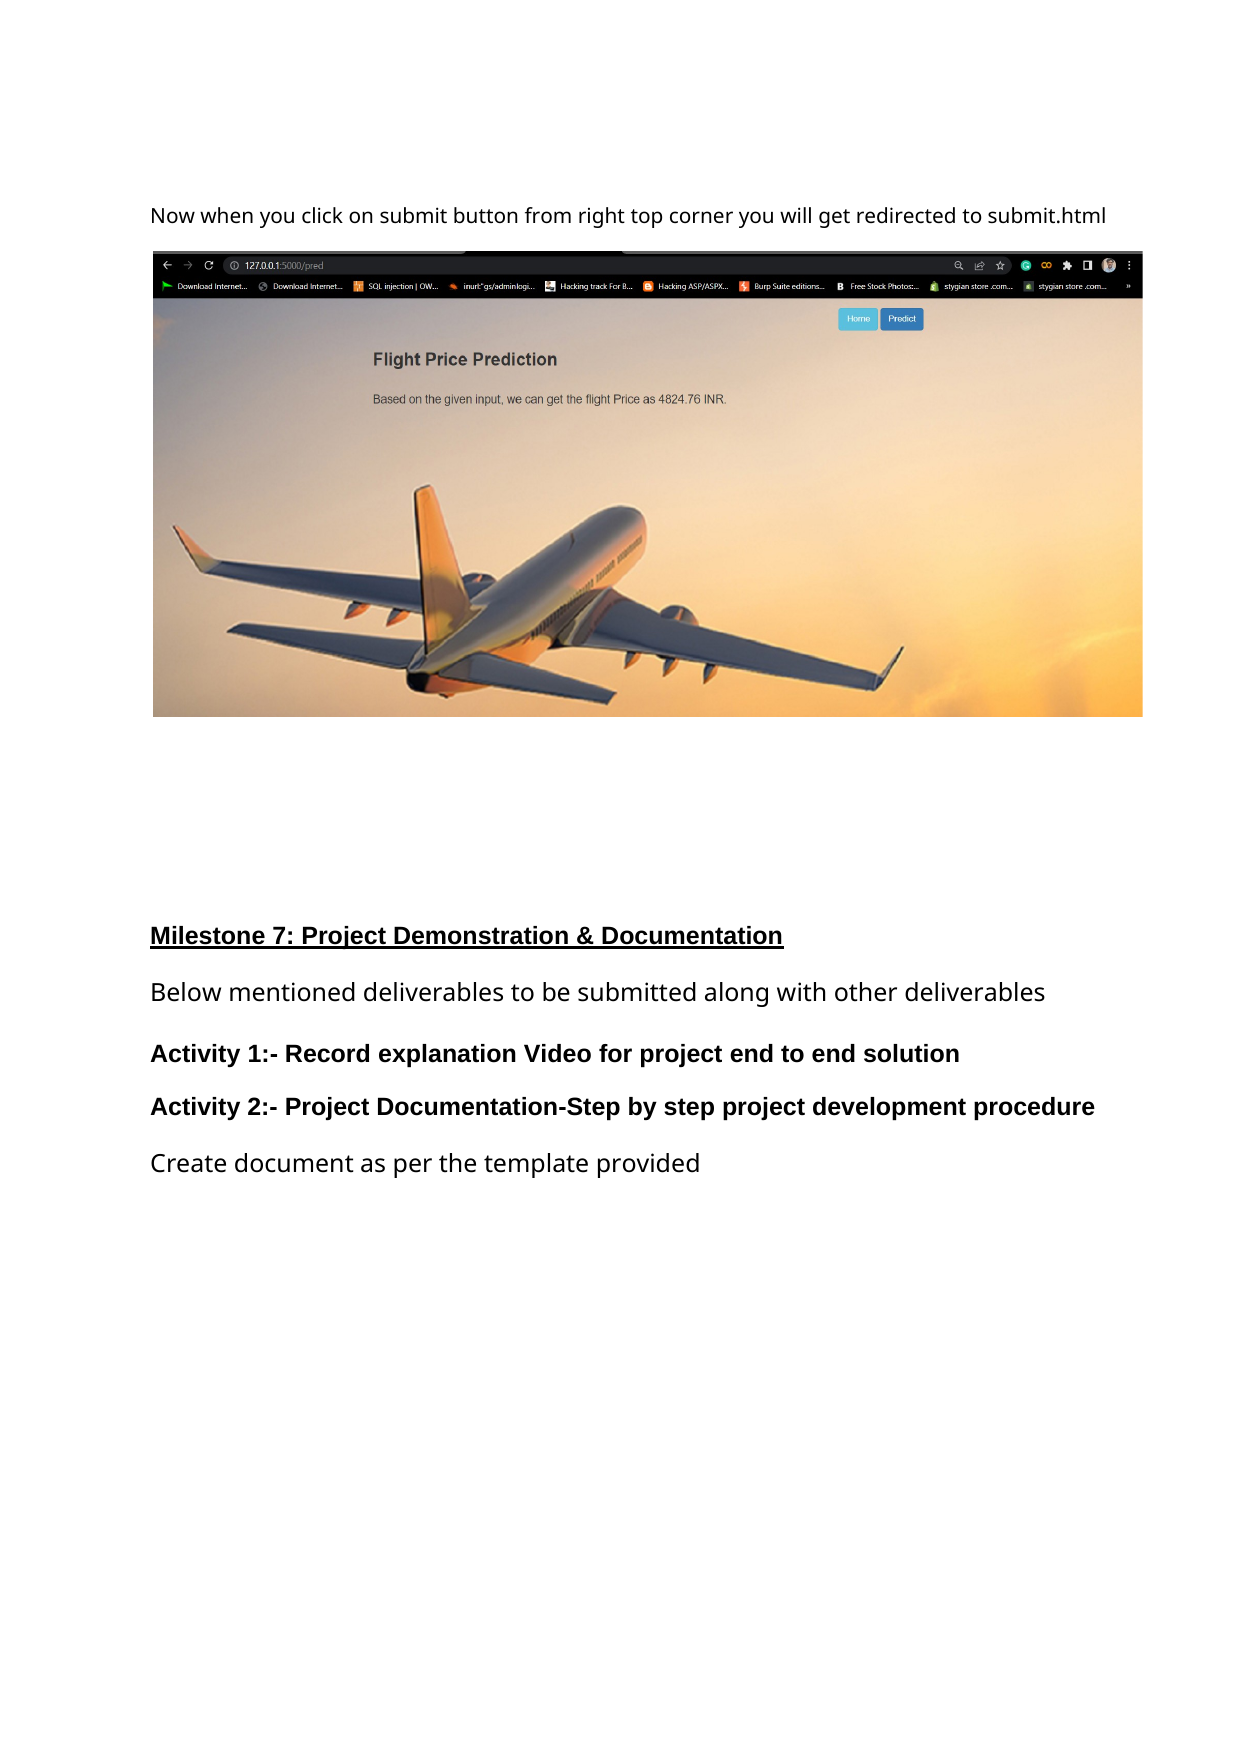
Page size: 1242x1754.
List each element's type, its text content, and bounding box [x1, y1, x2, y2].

picture [153, 251, 1143, 717]
subtitle Create document as per the template provided [150, 1146, 1167, 1180]
subtitle Activity 1:- Record explanation Video for project end to end solution [150, 1039, 1167, 1067]
text Milestone 7: Project Demonstration & Documentation [150, 921, 1167, 950]
text Below mentioned deliverables to be submitted along with other deliverables [150, 975, 1167, 1009]
text Activity 2:- Project Documentation-Step by step project development procedure [150, 1092, 1167, 1121]
text Now when you click on submit button from right top corner you will get redirected to submit.html [150, 201, 1167, 230]
